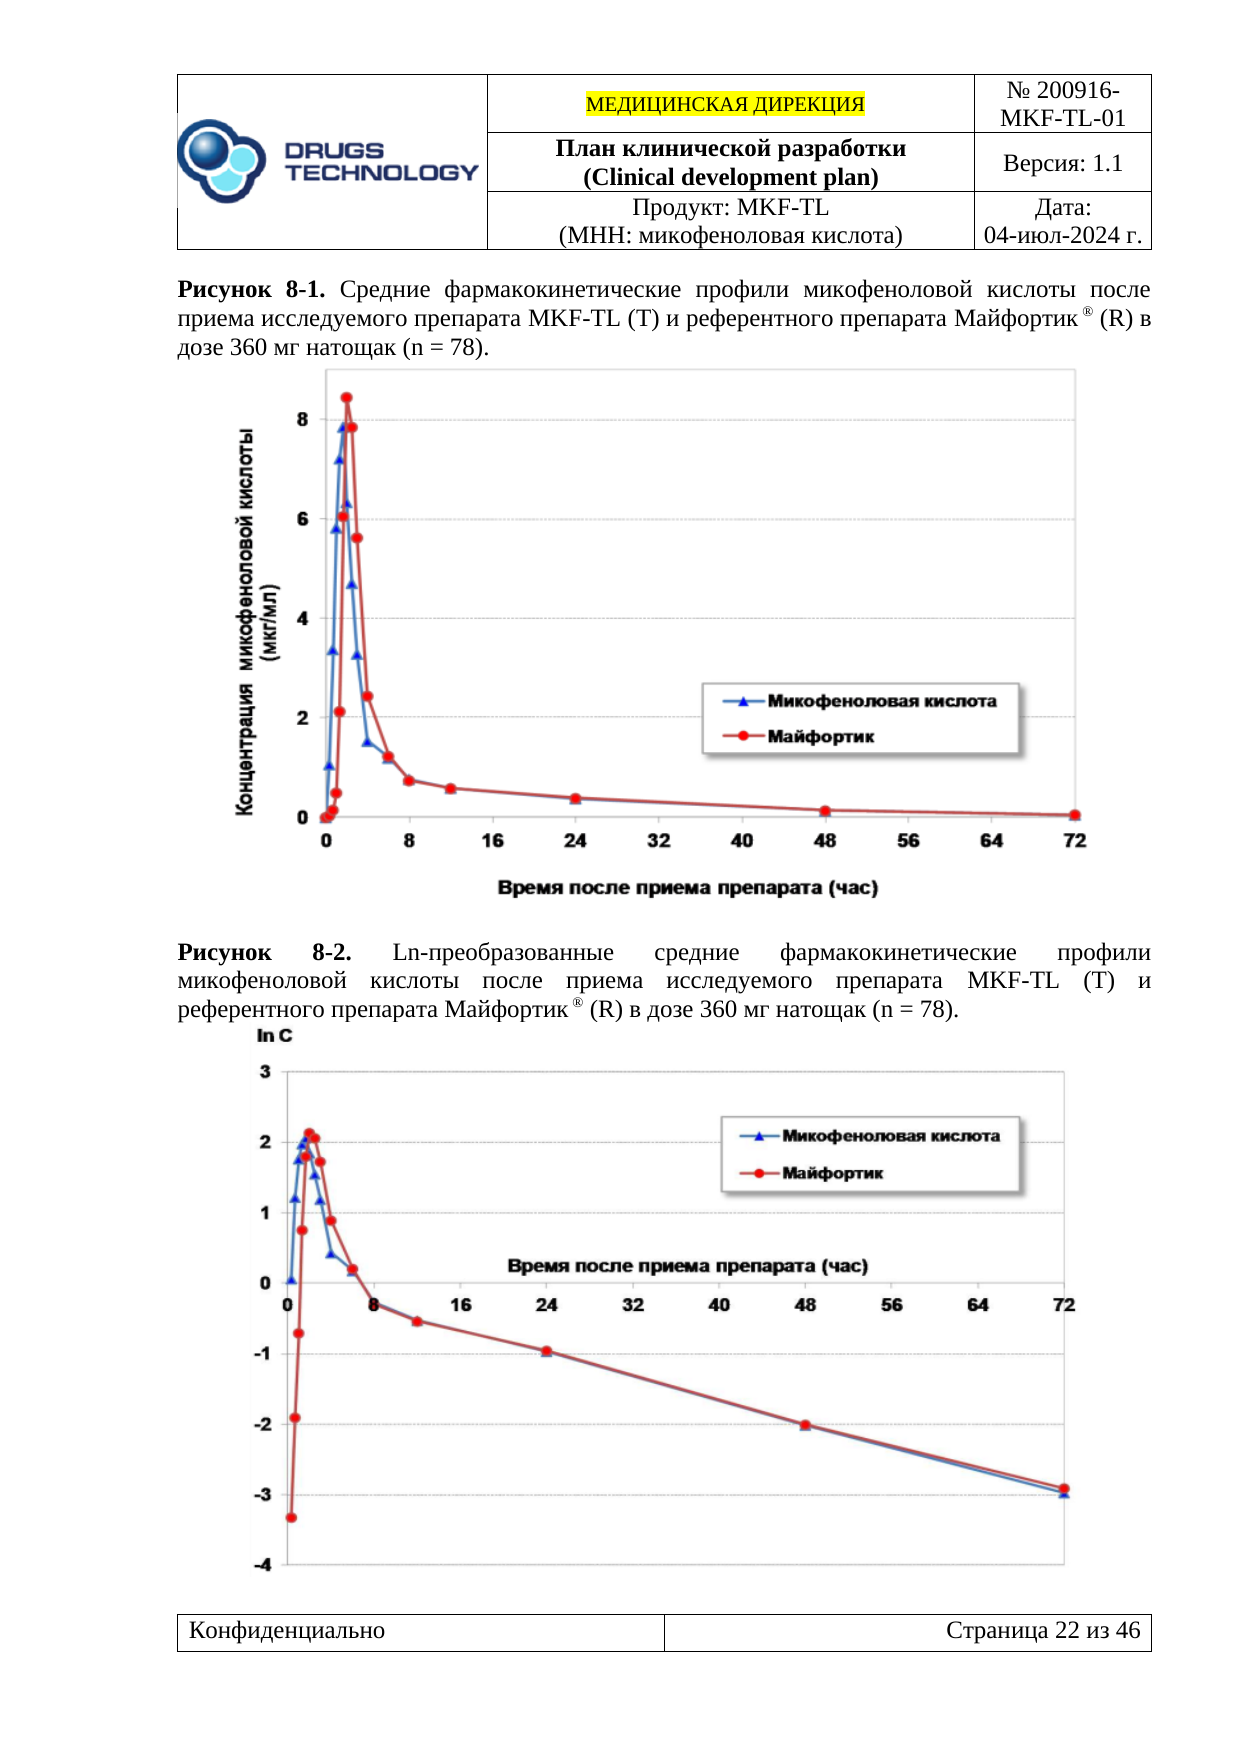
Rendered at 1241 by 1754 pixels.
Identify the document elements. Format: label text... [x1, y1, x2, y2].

picture [241, 1022, 1088, 1578]
picture [177, 113, 484, 208]
text Рисунок 8-1. Средние фармакокинетические профили микофеноловой кислоты после приема исследуемого препарата MKF-TL (Т) и референтного препарата Майфортик ® (R) в дозе 360 мг натощак (n = 78). [177, 274, 1152, 361]
picture [226, 360, 1103, 908]
text Рисунок 8-2. Ln-преобразованные средние фармакокинетические профили микофеноловой кислоты после приема исследуемого препарата MKF-TL (Т) и референтного препарата Майфортик ® (R) в дозе 360 мг натощак (n = 78). [177, 937, 1152, 1023]
